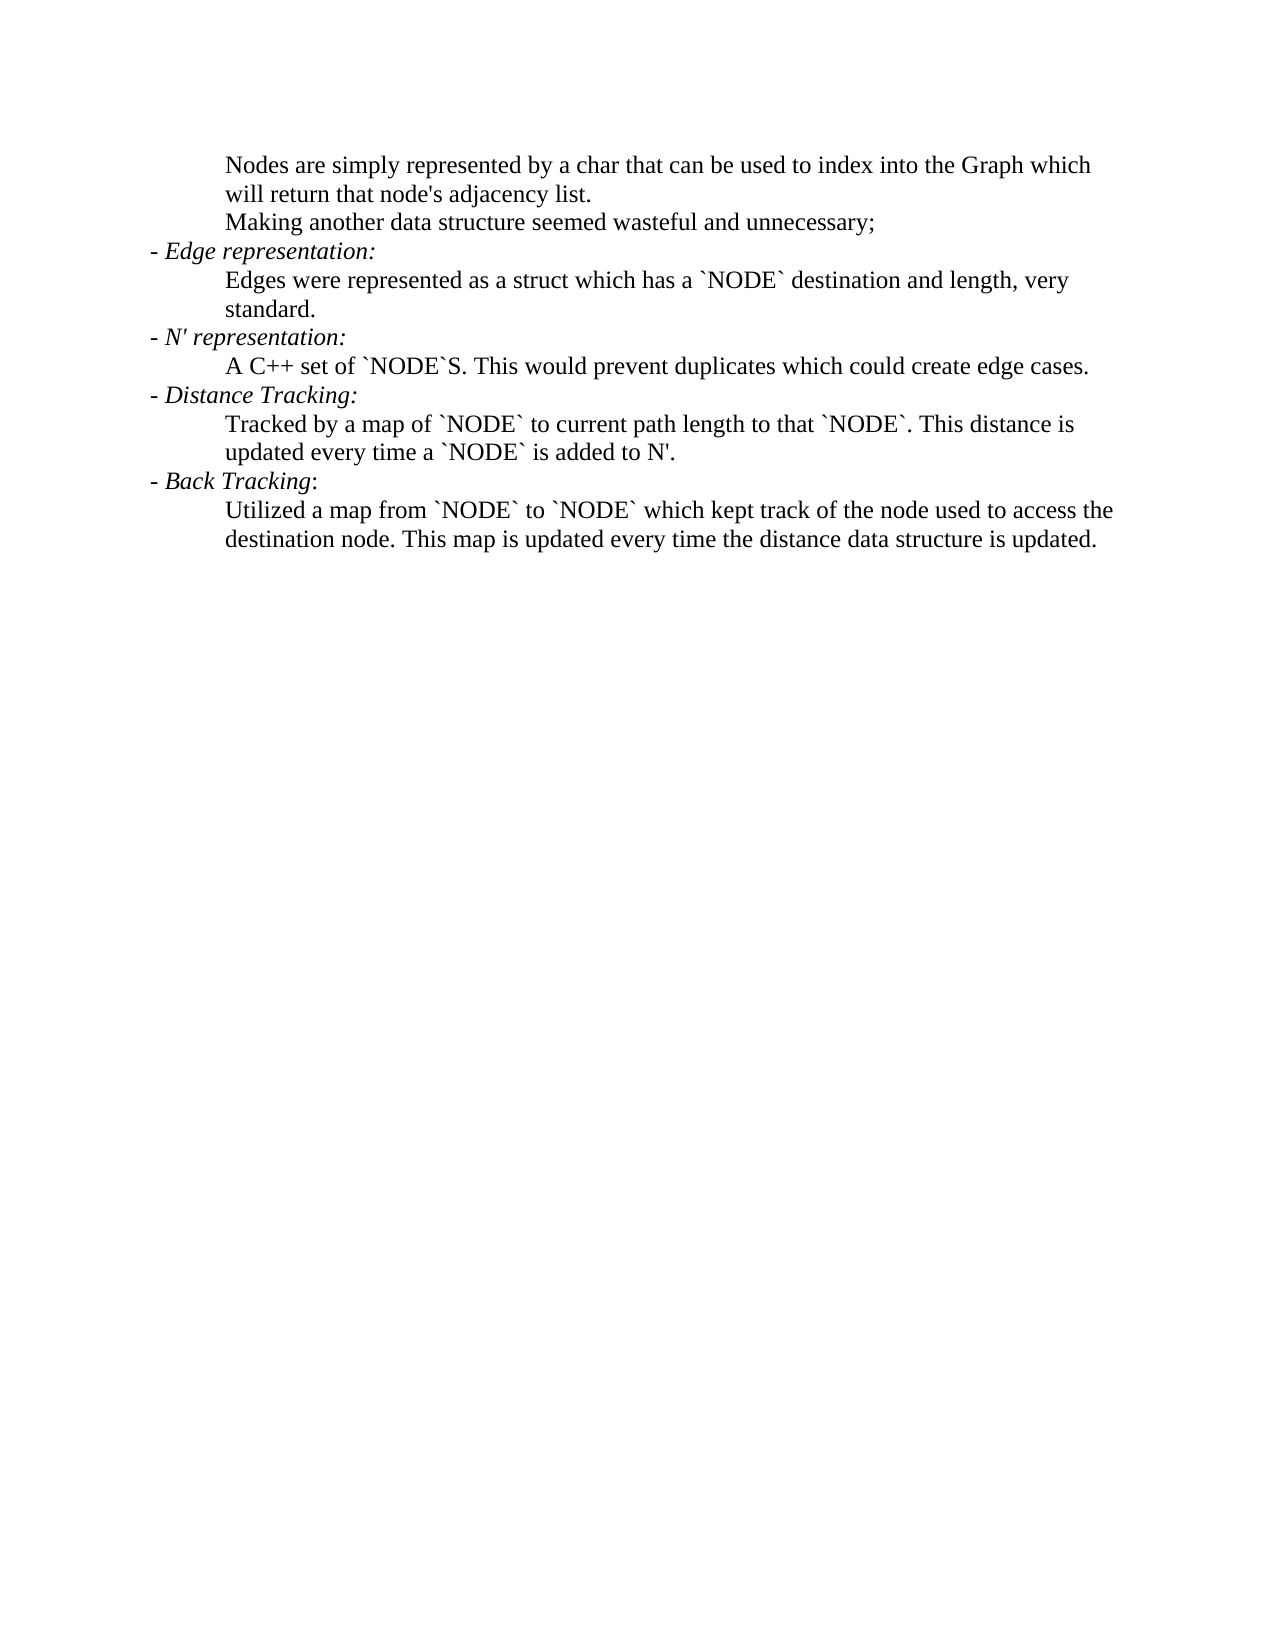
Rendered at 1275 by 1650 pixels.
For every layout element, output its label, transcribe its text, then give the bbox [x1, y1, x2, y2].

text Edges were represented as a struct which has a `NODE` destination and length, very standard. [225, 265, 1125, 322]
text Nodes are simply represented by a char that can be used to index into the Graph which will return that node's adjacency list. [225, 150, 1125, 207]
text Tracked by a map of `NODE` to current path length to that `NODE`. This distance is updated every time a `NODE` is added to N'. [225, 409, 1125, 466]
text - Edge representation: [150, 236, 1125, 265]
text - Back Tracking: [150, 466, 1125, 495]
text - N' representation: [150, 322, 1125, 351]
text Making another data structure seemed wasteful and unnecessary; [150, 207, 1125, 236]
text A C++ set of `NODE`S. This would prevent duplicates which could create edge cases. [150, 351, 1125, 380]
text Utilized a map from `NODE` to `NODE` which kept track of the node used to access the destination node. This map is updated every time the distance data structure is updated. [225, 495, 1125, 552]
text - Distance Tracking: [150, 380, 1125, 409]
